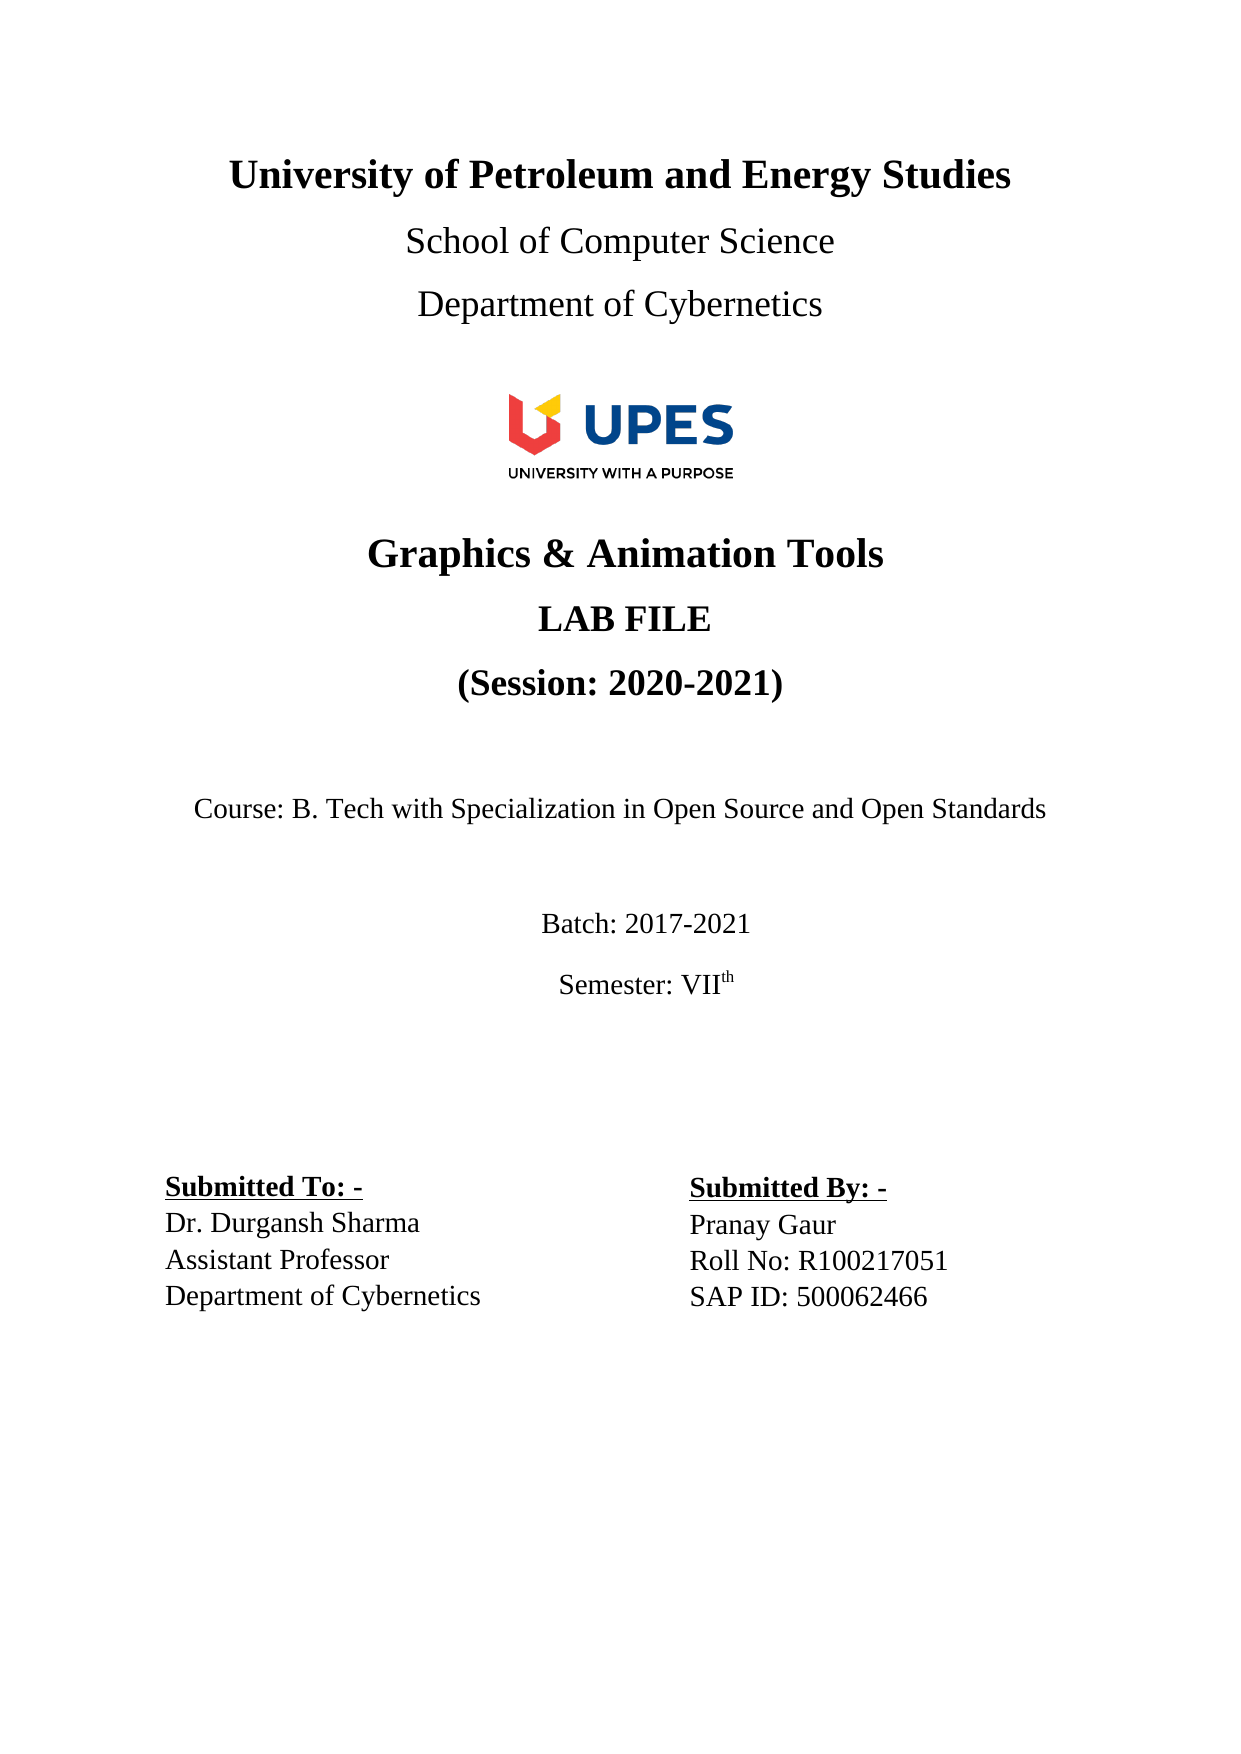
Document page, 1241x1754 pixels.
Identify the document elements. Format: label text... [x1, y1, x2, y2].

text (Session: 2020-2021) [150, 660, 1090, 703]
picture [451, 372, 790, 500]
text University of Petroleum and Energy Studies [150, 150, 1090, 198]
text Graphics & Animation Tools [150, 528, 1090, 576]
text School of Computer Science [150, 218, 1090, 261]
text Course: B. Tech with Specialization in Open Source and Open Standards [150, 791, 1090, 825]
text LAB FILE [150, 597, 1090, 640]
text Department of Cybernetics [150, 282, 1090, 325]
